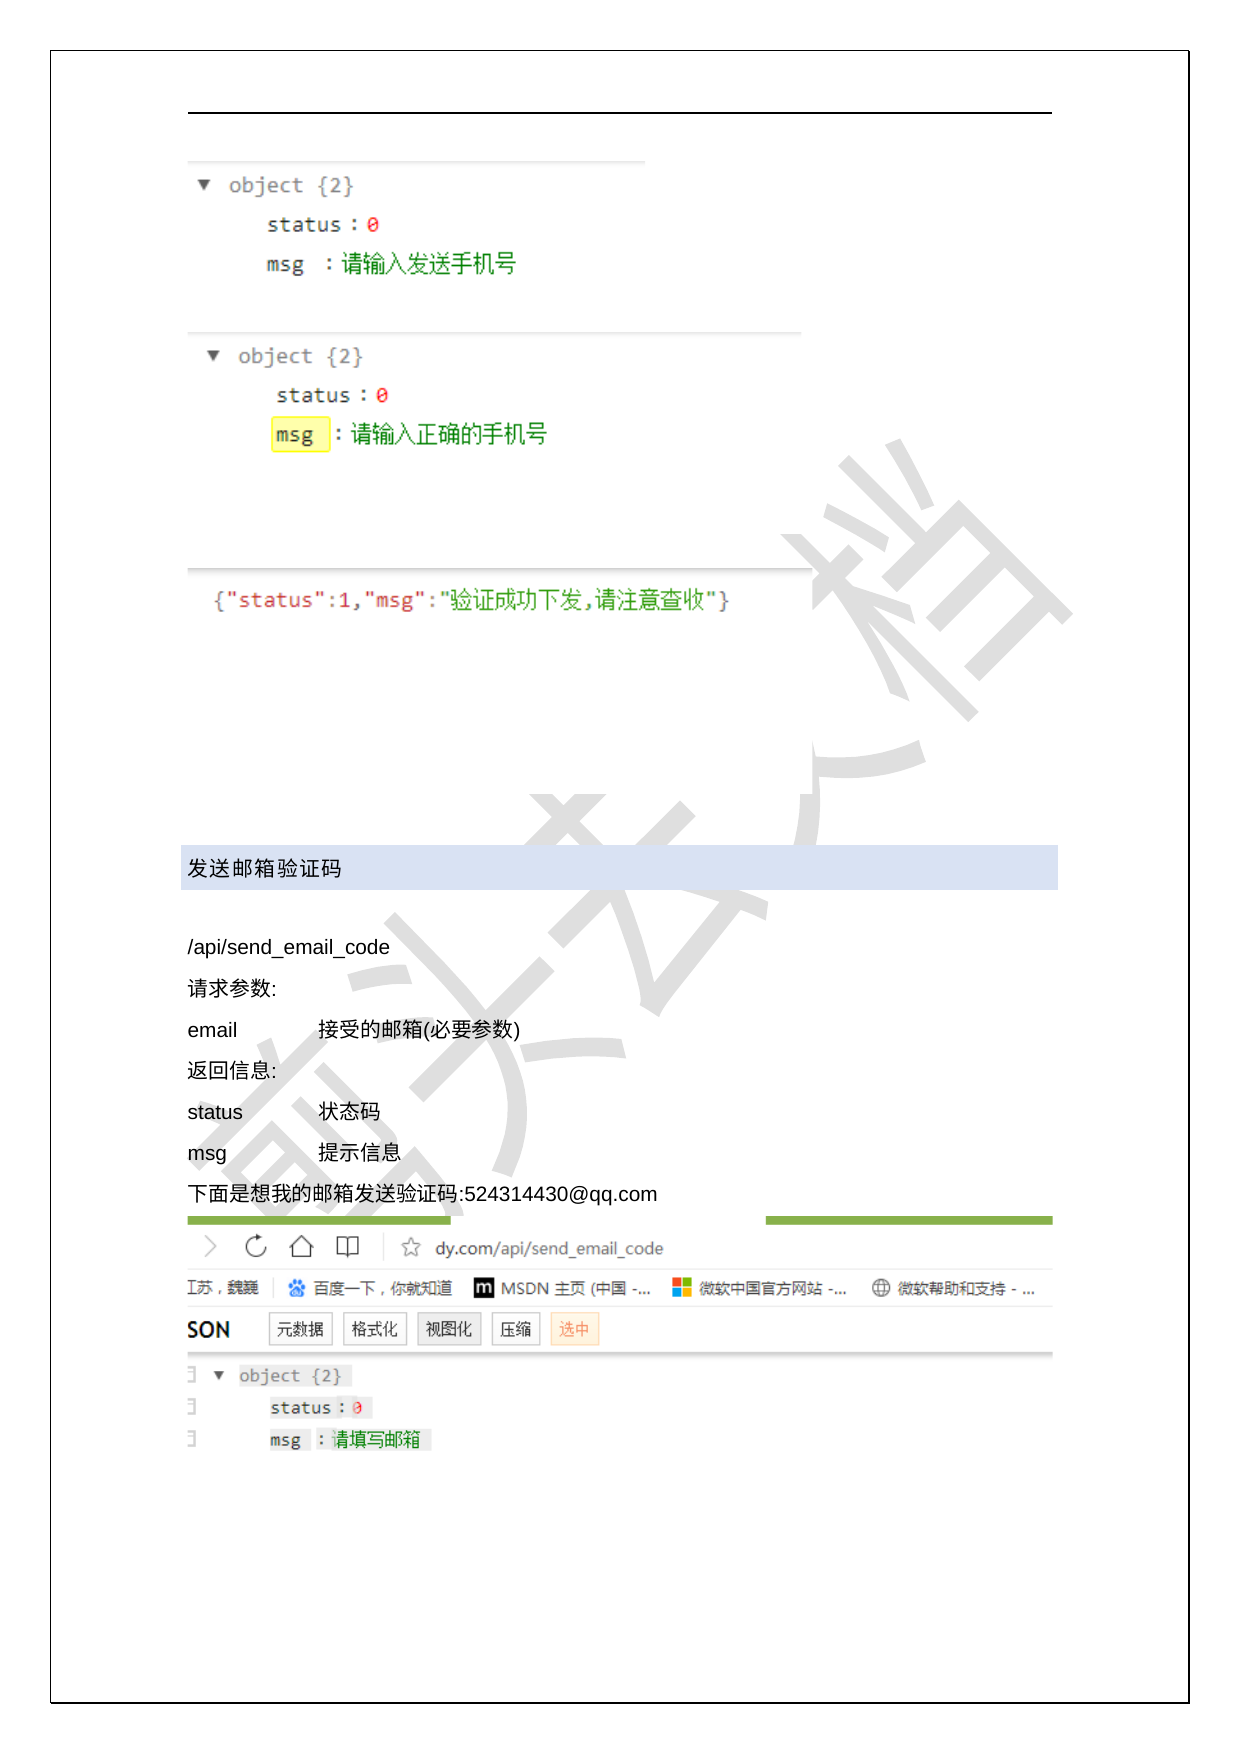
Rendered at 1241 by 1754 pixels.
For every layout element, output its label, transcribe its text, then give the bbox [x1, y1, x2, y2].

picture [187, 161, 646, 317]
text /api/send_email_code [187, 931, 1052, 963]
text 请求参数: [187, 971, 1052, 1004]
picture [187, 568, 813, 794]
text 下面是想我的邮箱发送验证码:524314430@qq.com [187, 1176, 1052, 1208]
picture [187, 332, 802, 534]
text status 状态码 [187, 1094, 1052, 1126]
picture [187, 1216, 1053, 1542]
text msg 提示信息 [187, 1135, 1052, 1167]
text 返回信息: [187, 1053, 1052, 1086]
text email 接受的邮箱(必要参数) [187, 1012, 1052, 1045]
subtitle 发送邮箱验证码 [188, 851, 1052, 883]
